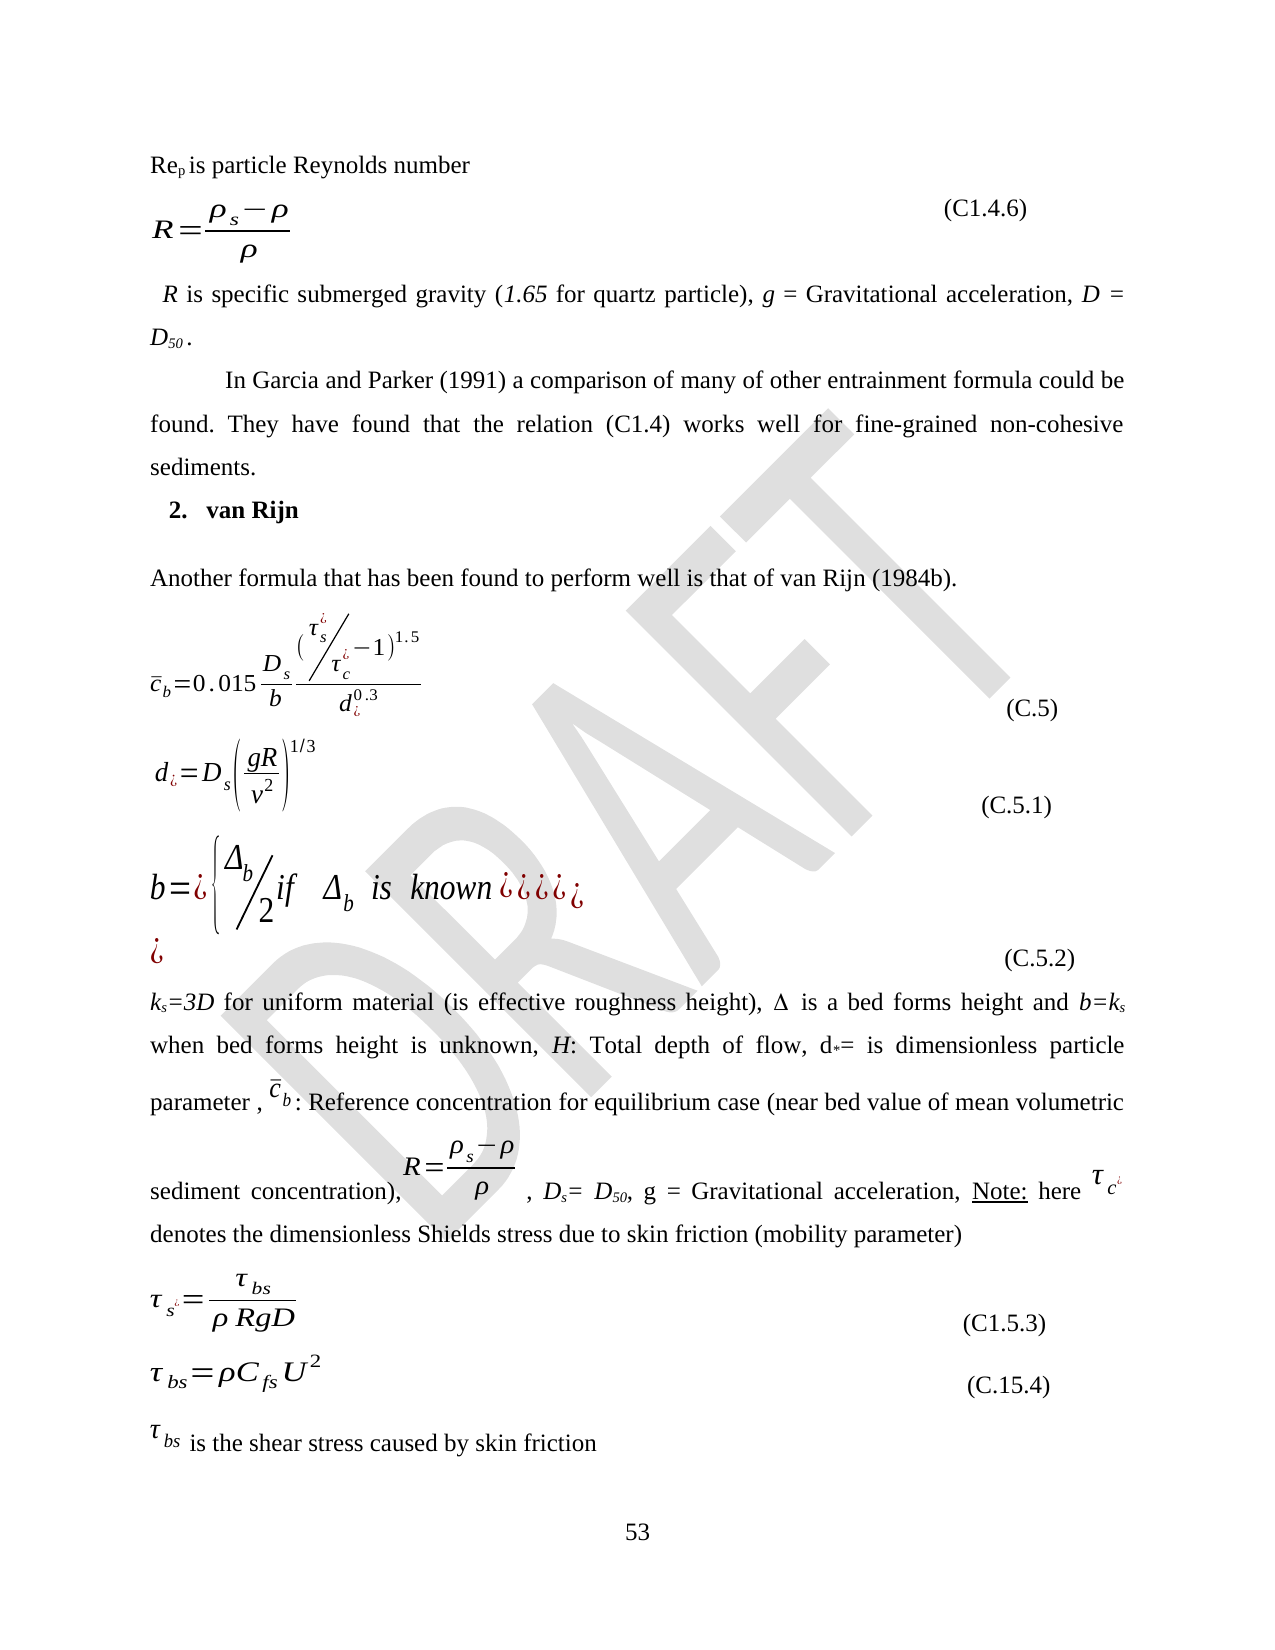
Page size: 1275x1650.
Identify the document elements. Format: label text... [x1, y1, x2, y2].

text In Garcia and Parker (1991) a comparison of many of other entrainment formula could be found. They have found that the relation (C1.4) works well for fine-grained non-cohesive sediments. [150, 366, 1125, 481]
text ks=3D for uniform material (is effective roughness height), is a bed forms height and b=ks when bed forms height is unknown, H: Total depth of flow, d*= is dimensionless particle parameter , : Reference concentration for equilibrium case (near bed value of mean volumetric sediment concentration),, Ds= D50, g = Gravitational acceleration, Note: here denotes the dimensionless Shields stress due to skin friction (mobility parameter) [150, 987, 1125, 1248]
text R is specific submerged gravity (1.65 for quartz particle), g = Gravitational acceleration, D = D50 . [150, 279, 1125, 351]
subtitle Another formula that has been found to perform well is that of van Rijn (1984b). [150, 563, 1125, 592]
text (C.15.4) [150, 1352, 1125, 1399]
text (C1.5.3) [150, 1263, 1125, 1337]
text (C.5.1) [150, 737, 1125, 819]
text Rep is particle Reynolds number [150, 150, 1125, 179]
text is the shear stress caused by skin friction [150, 1413, 1125, 1457]
list van Rijn [169, 495, 1125, 524]
text (C.5.2) [150, 833, 1125, 972]
text (C.5) [150, 612, 1125, 722]
text (C1.4.6) [150, 193, 1125, 222]
